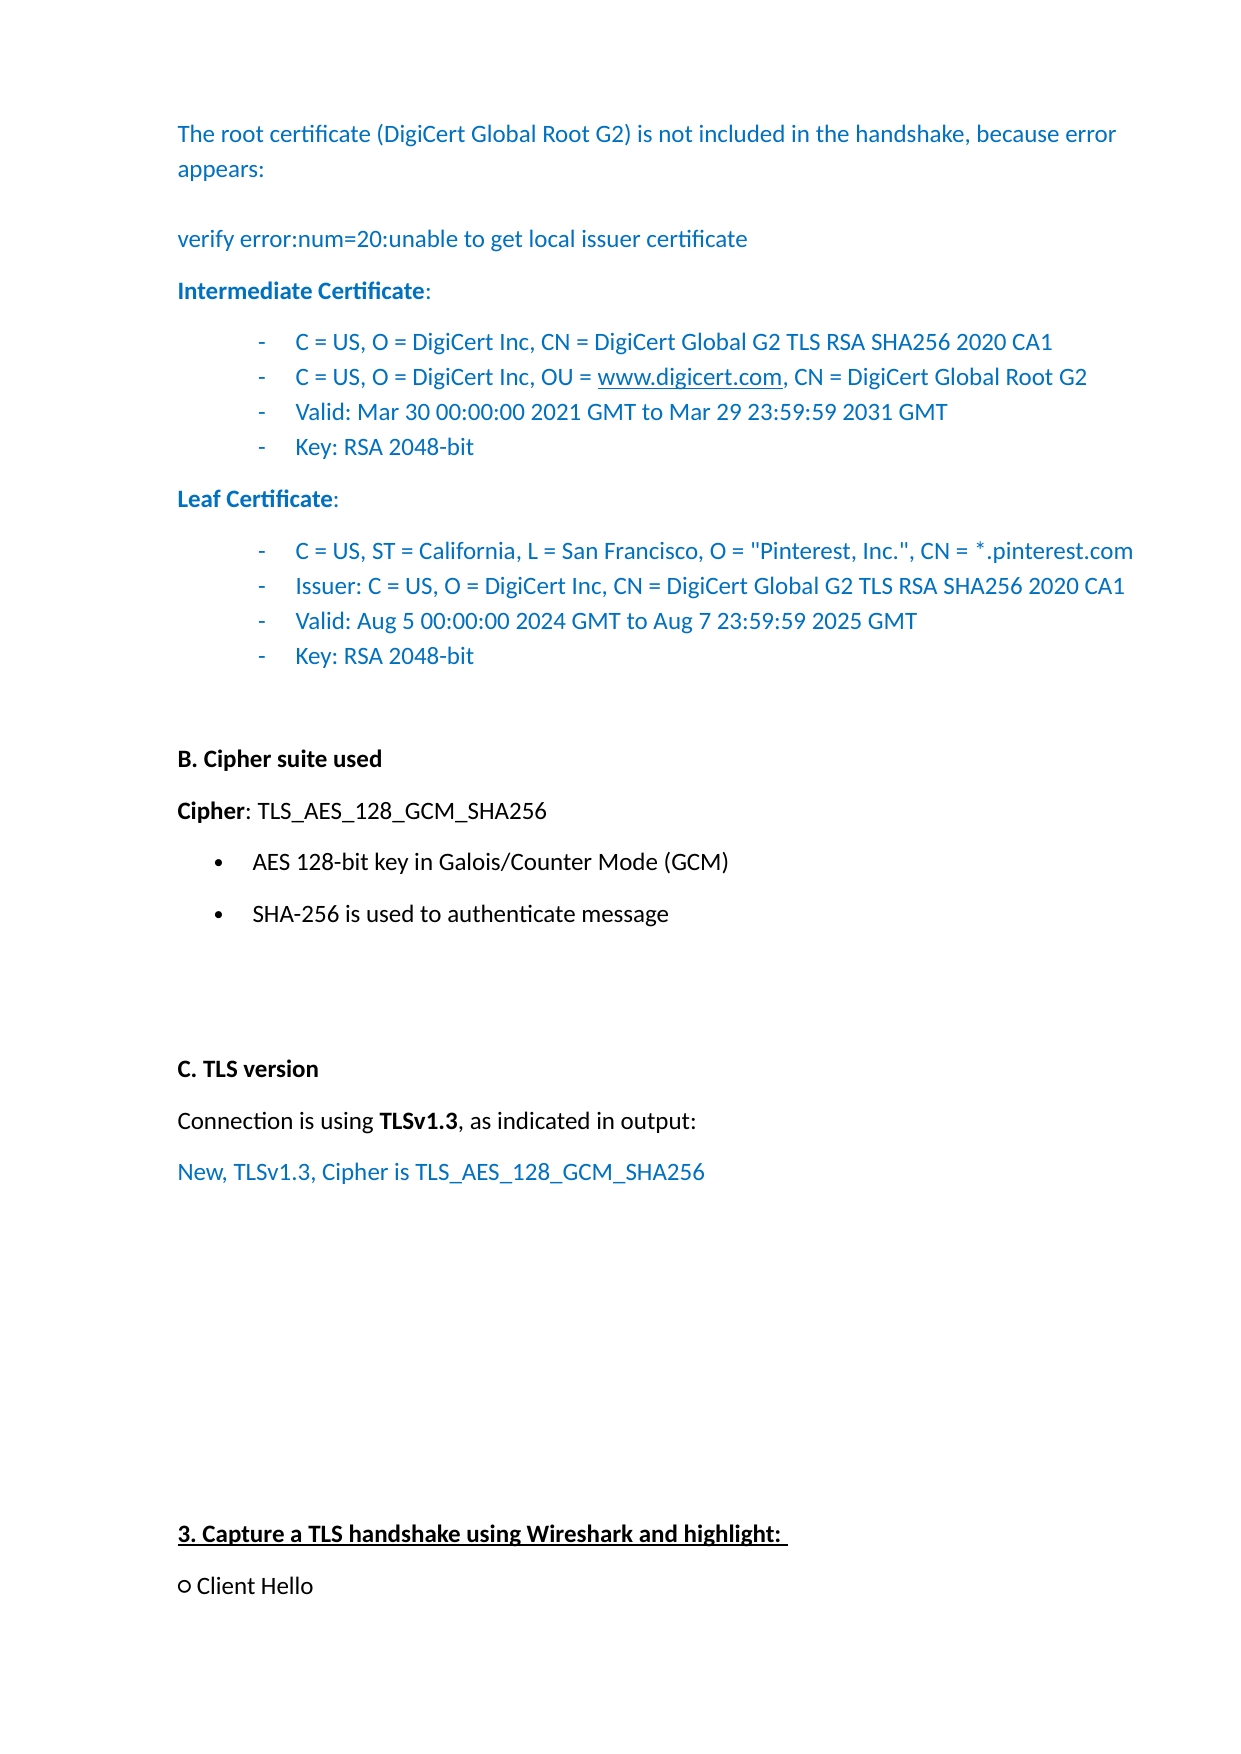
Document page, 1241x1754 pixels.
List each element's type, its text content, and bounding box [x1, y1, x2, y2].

text 3. Capture a TLS handshake using Wireshark and highlight: [177, 1518, 1152, 1549]
list Valid: Mar 30 00:00:00 2021 GMT to Mar 29 23:59:59 2031 GMT [258, 396, 1152, 427]
text Cipher: TLS_AES_128_GCM_SHA256 [177, 795, 1152, 825]
list Key: RSA 2048-bit [258, 431, 1152, 462]
list AES 128-bit key in Galois/Counter Mode (GCM) [215, 846, 1152, 877]
list C = US, O = DigiCert Inc, CN = DigiCert Global G2 TLS RSA SHA256 2020 CA1 [258, 326, 1152, 357]
text The root certificate (DigiCert Global Root G2) is not included in the handshake, because error appears: verify error:num=20:unable to get local issuer certificate [177, 118, 1152, 254]
text C. TLS version [177, 1053, 1152, 1084]
list SHA-256 is used to authenticate message [215, 898, 1152, 929]
list C = US, ST = California, L = San Francisco, O = "Pinterest, Inc.", CN = *.pinterest.com [258, 535, 1152, 565]
text New, TLSv1.3, Cipher is TLS_AES_128_GCM_SHA256 [177, 1156, 1152, 1187]
list C = US, O = DigiCert Inc, OU = www.digicert.com, CN = DigiCert Global Root G2 [258, 361, 1152, 392]
text Intermediate Certificate: [177, 275, 1152, 305]
text ○ Client Hello [177, 1570, 1152, 1600]
list Valid: Aug 5 00:00:00 2024 GMT to Aug 7 23:59:59 2025 GMT [258, 605, 1152, 635]
text Leaf Certificate: [177, 483, 1152, 514]
list Key: RSA 2048-bit [258, 640, 1152, 670]
text B. Cipher suite used [177, 743, 1152, 774]
list Issuer: C = US, O = DigiCert Inc, CN = DigiCert Global G2 TLS RSA SHA256 2020 CA1 [258, 570, 1152, 600]
text Connection is using TLSv1.3, as indicated in output: [177, 1105, 1152, 1135]
